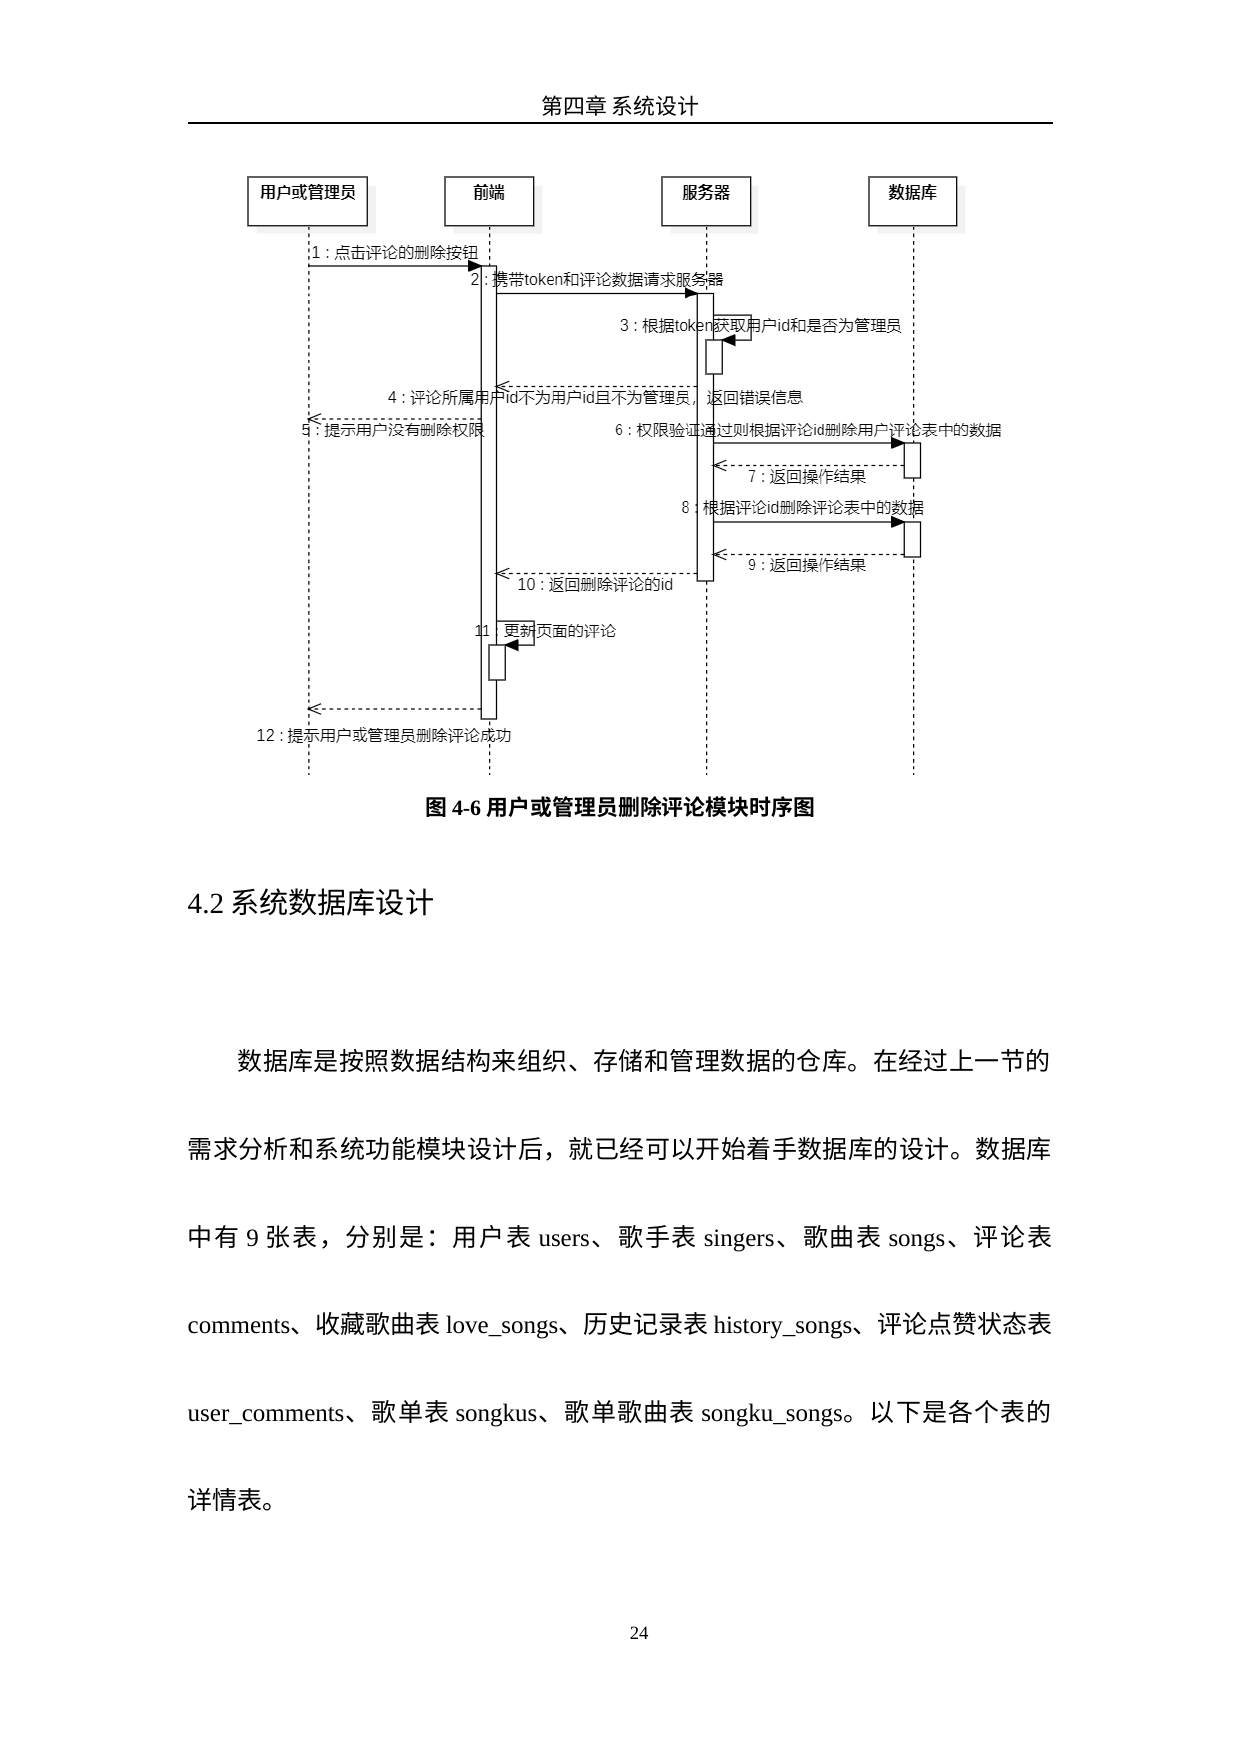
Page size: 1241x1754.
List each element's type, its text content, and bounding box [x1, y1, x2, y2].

subtitle 4.2系统数据库设计 [187, 868, 1053, 933]
picture [221, 162, 1020, 775]
text 图4-6 用户或管理员删除评论模块时序图 [187, 789, 1053, 822]
